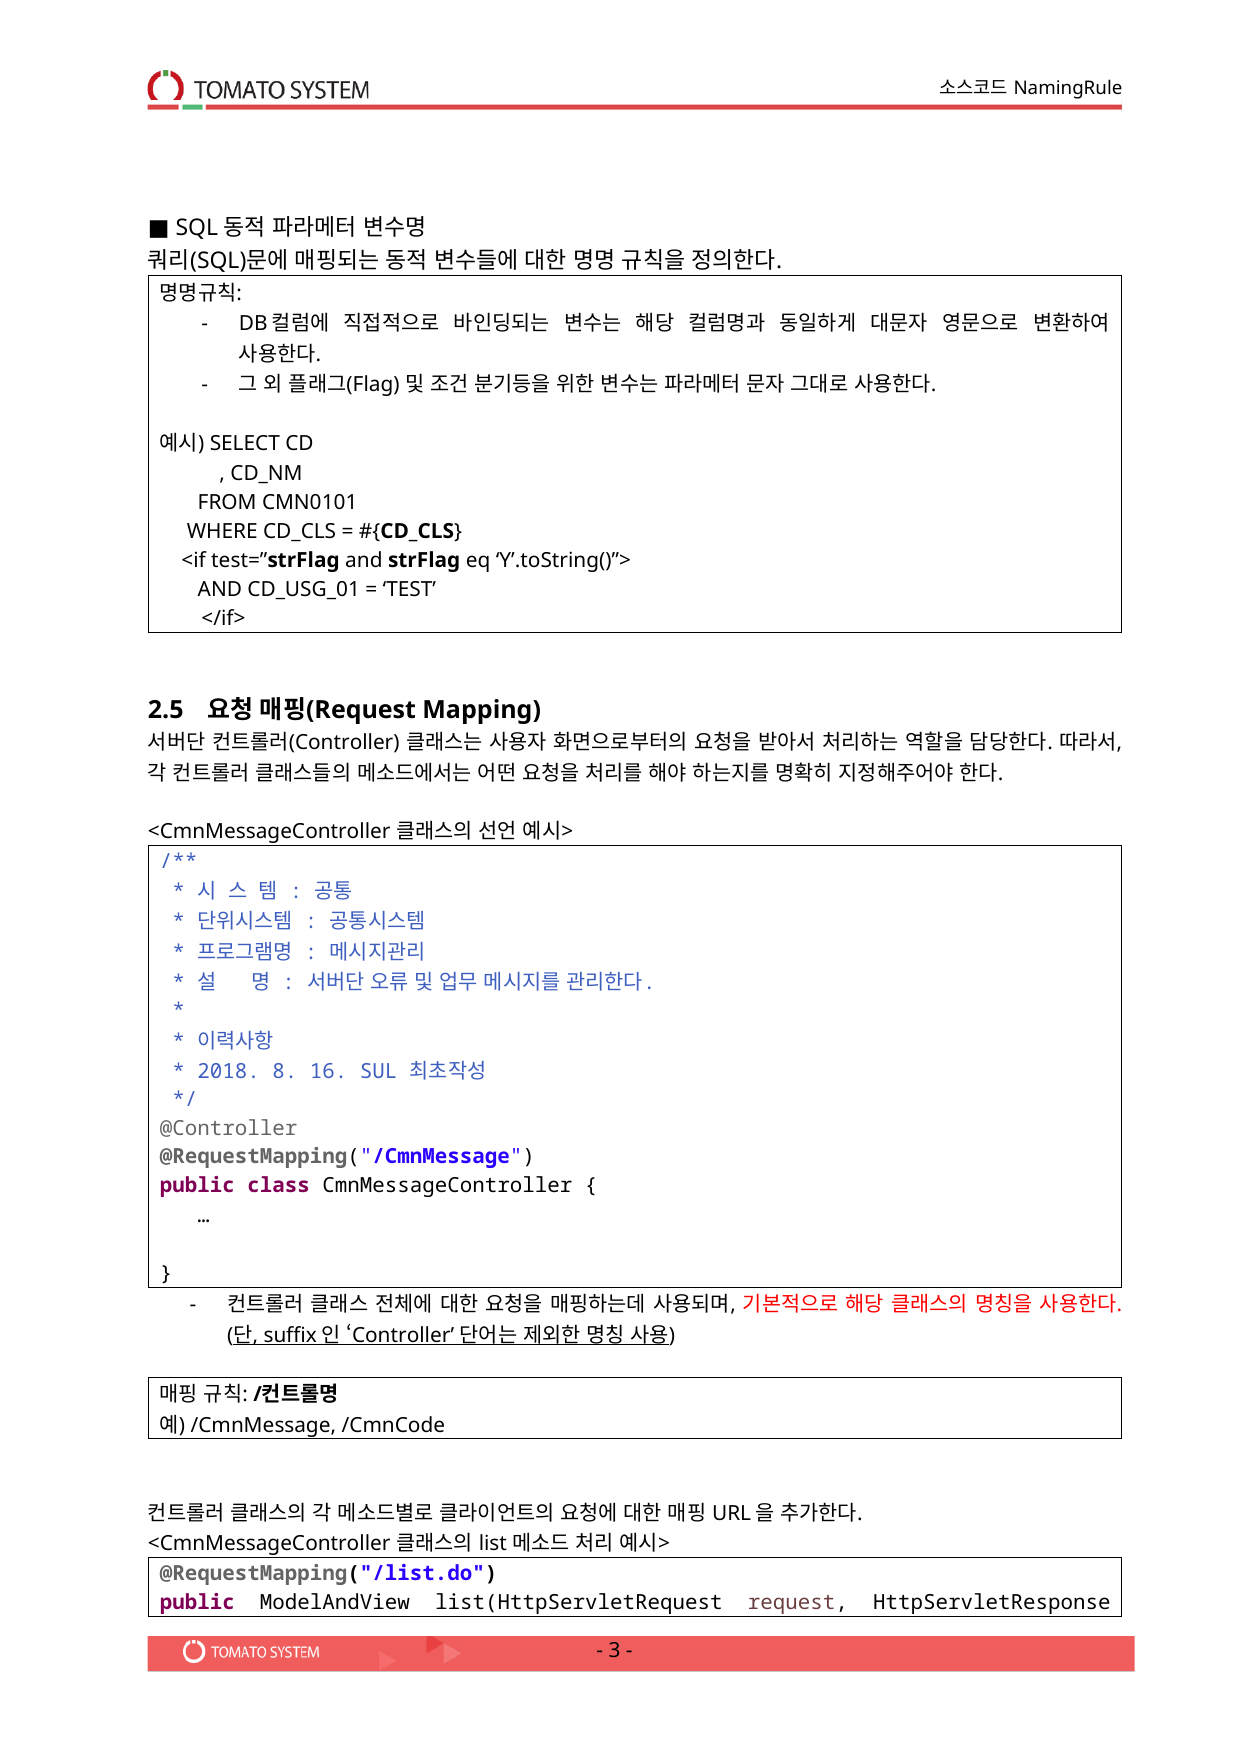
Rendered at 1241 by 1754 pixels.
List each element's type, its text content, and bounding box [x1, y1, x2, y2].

text ■ SQL 동적 파라메터 변수명 [148, 208, 1122, 242]
table_header 명명규칙: DB컬럼에 직접적으로 바인딩되는 변수는 해당 컬럼명과 동일하게 대문자 영문으로 변환하여 사용한다. 그 외 플래그(Flag) 및 조건 분기등을 위한 변수는 파라메터 문자 그대로 사용한다. 예시) SELECT CD , CD_NM FROM CMN0101 WHERE CD_CLS = #{CD_CLS} <if test=”strFlag and strFlag eq ‘Y’.toString()”> AND CD_USG_01 = ‘TEST’ </if> [149, 276, 1121, 632]
text 서버단 컨트롤러(Controller) 클래스는 사용자 화면으로부터의 요청을 받아서 처리하는 역할을 담당한다. 따라서, 각 컨트롤러 클래스들의 메소드에서는 어떤 요청을 처리를 해야 하는지를 명확히 지정해주어야 한다. [148, 725, 1122, 786]
text <CmnMessageController 클래스의 선언 예시> [148, 814, 1122, 845]
text 쿼리(SQL)문에 매핑되는 동적 변수들에 대한 명명 규칙을 정의한다. [148, 242, 1122, 275]
picture [147, 70, 1123, 112]
text <CmnMessageController 클래스의 list 메소드 처리 예시> [148, 1527, 1122, 1557]
list 컨트롤러 클래스 전체에 대한 요청을 매핑하는데 사용되며, 기본적으로 해당 클래스의 명칭을 사용한다. (단, suffix인 ‘Controller’ 단어는 제외한 명칭 사용) [189, 1288, 1122, 1348]
picture [147, 1636, 1135, 1672]
table_header 매핑 규칙: /컨트롤명 예) /CmnMessage, /CmnCode [149, 1378, 1121, 1438]
title 요청 매핑(Request Mapping) [148, 689, 1122, 725]
text 컨트롤러 클래스의 각 메소드별로 클라이언트의 요청에 대한 매핑 URL을 추가한다. [148, 1496, 1122, 1527]
table_header /** * 시 스 템 : 공통 * 단위시스템 : 공통시스템 * 프로그램명 : 메시지관리 * 설 명 : 서버단 오류 및 업무 메시지를 관리한다. * * 이력사항 * 2018. 8. 16. SUL 최초작성 */ @Controller @RequestMapping("/CmnMessage") public class CmnMessageController { … } [149, 846, 1121, 1287]
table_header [149, 1558, 1121, 1616]
